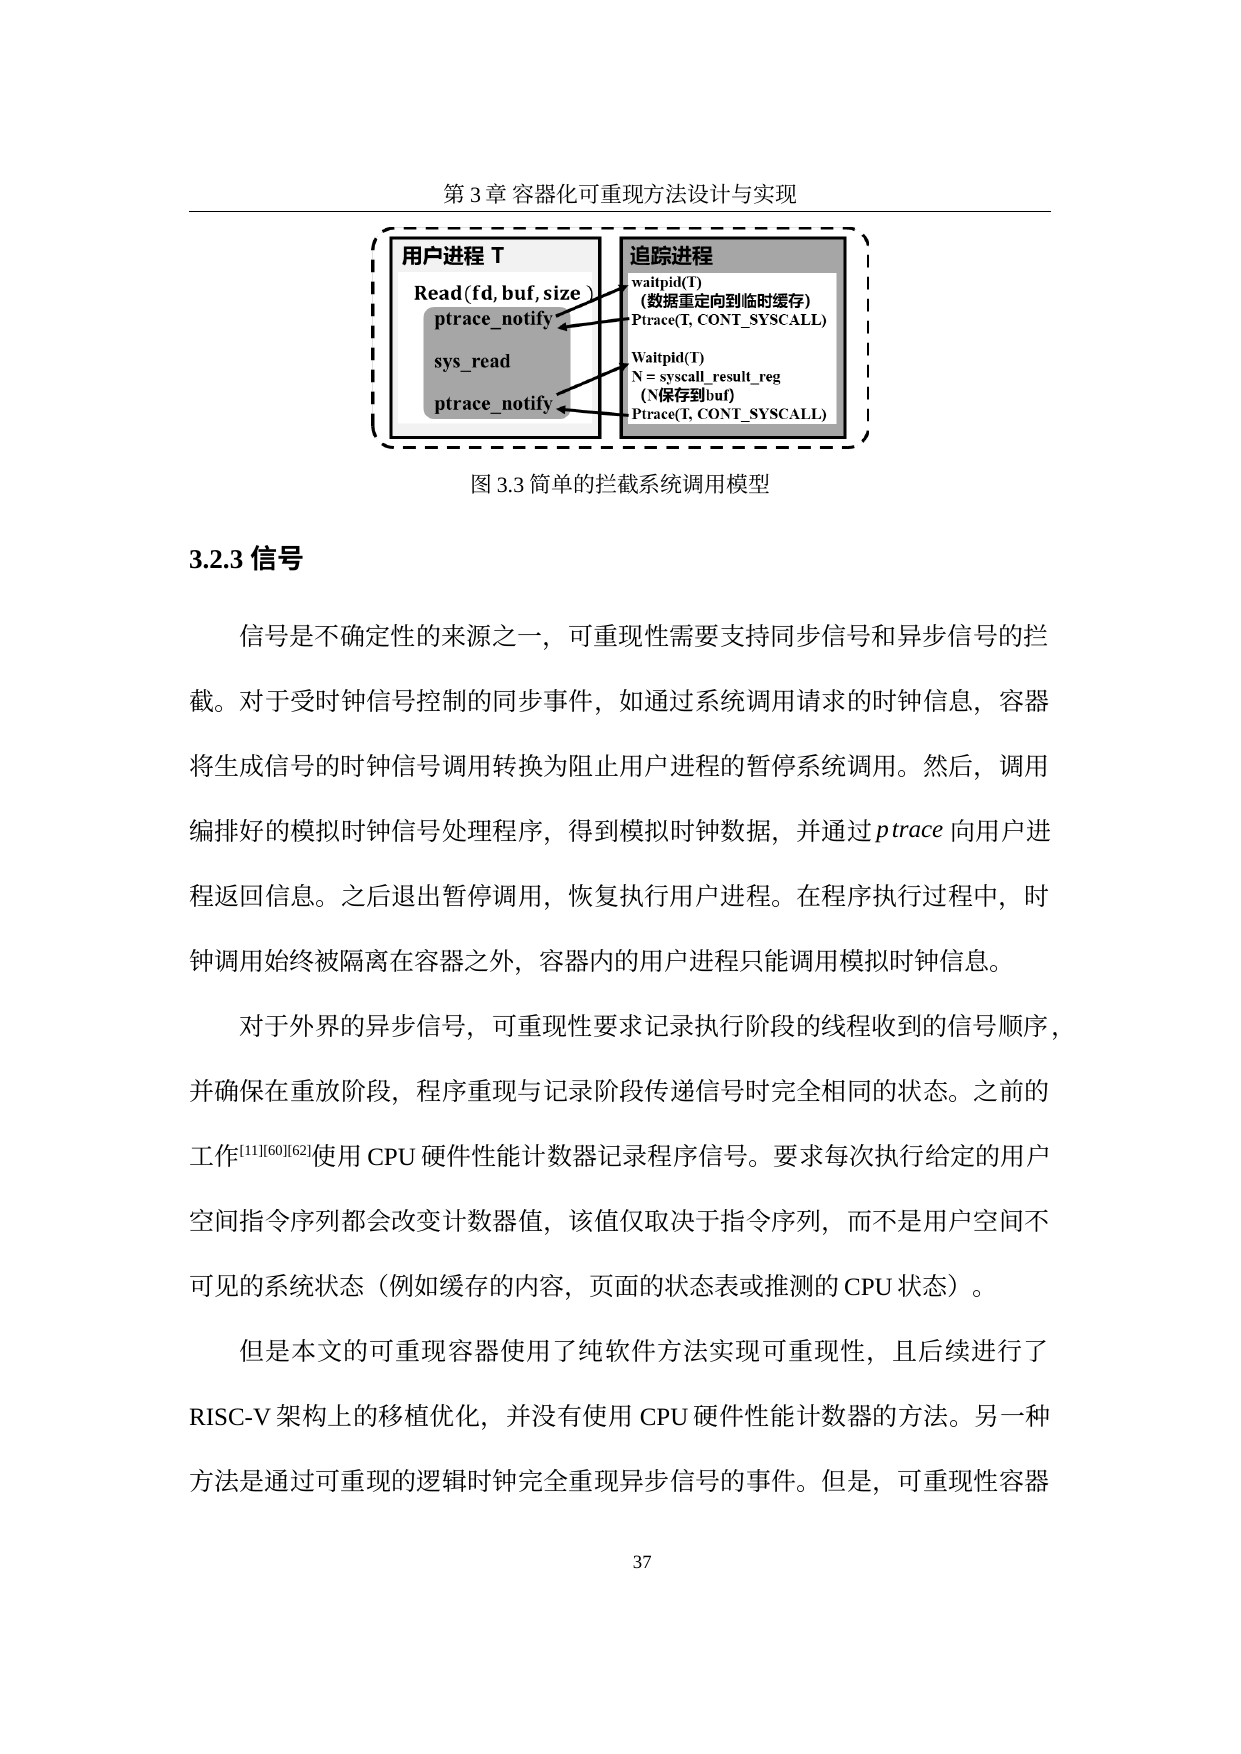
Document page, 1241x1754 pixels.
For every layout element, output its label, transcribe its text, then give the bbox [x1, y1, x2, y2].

text 3.2.3 信号 [189, 524, 1051, 589]
text 图3.3 简单的拦截系统调用模型 [189, 467, 1051, 499]
text 对于外界的异步信号，可重现性要求记录执行阶段的线程收到的信号顺序，并确保在重放阶段，程序重现与记录阶段传递信号时完全相同的状态。之前的工作[11][60][62]使用CPU硬件性能计数器记录程序信号。要求每次执行给定的用户空间指令序列都会改变计数器值，该值仅取决于指令序列，而不是用户空间不可见的系统状态（例如缓存的内容，页面的状态表或推测的CPU状态）。 [189, 992, 1051, 1317]
text 信号是不确定性的来源之一，可重现性需要支持同步信号和异步信号的拦截。对于受时钟信号控制的同步事件，如通过系统调用请求的时钟信息，容器将生成信号的时钟信号调用转换为阻止用户进程的暂停系统调用。然后，调用编排好的模拟时钟信号处理程序，得到模拟时钟数据，并通过 向用户进程返回信息。之后退出暂停调用，恢复执行用户进程。在程序执行过程中，时钟调用始终被隔离在容器之外，容器内的用户进程只能调用模拟时钟信息。 [189, 602, 1051, 992]
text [189, 1317, 1051, 1512]
picture [371, 227, 869, 449]
